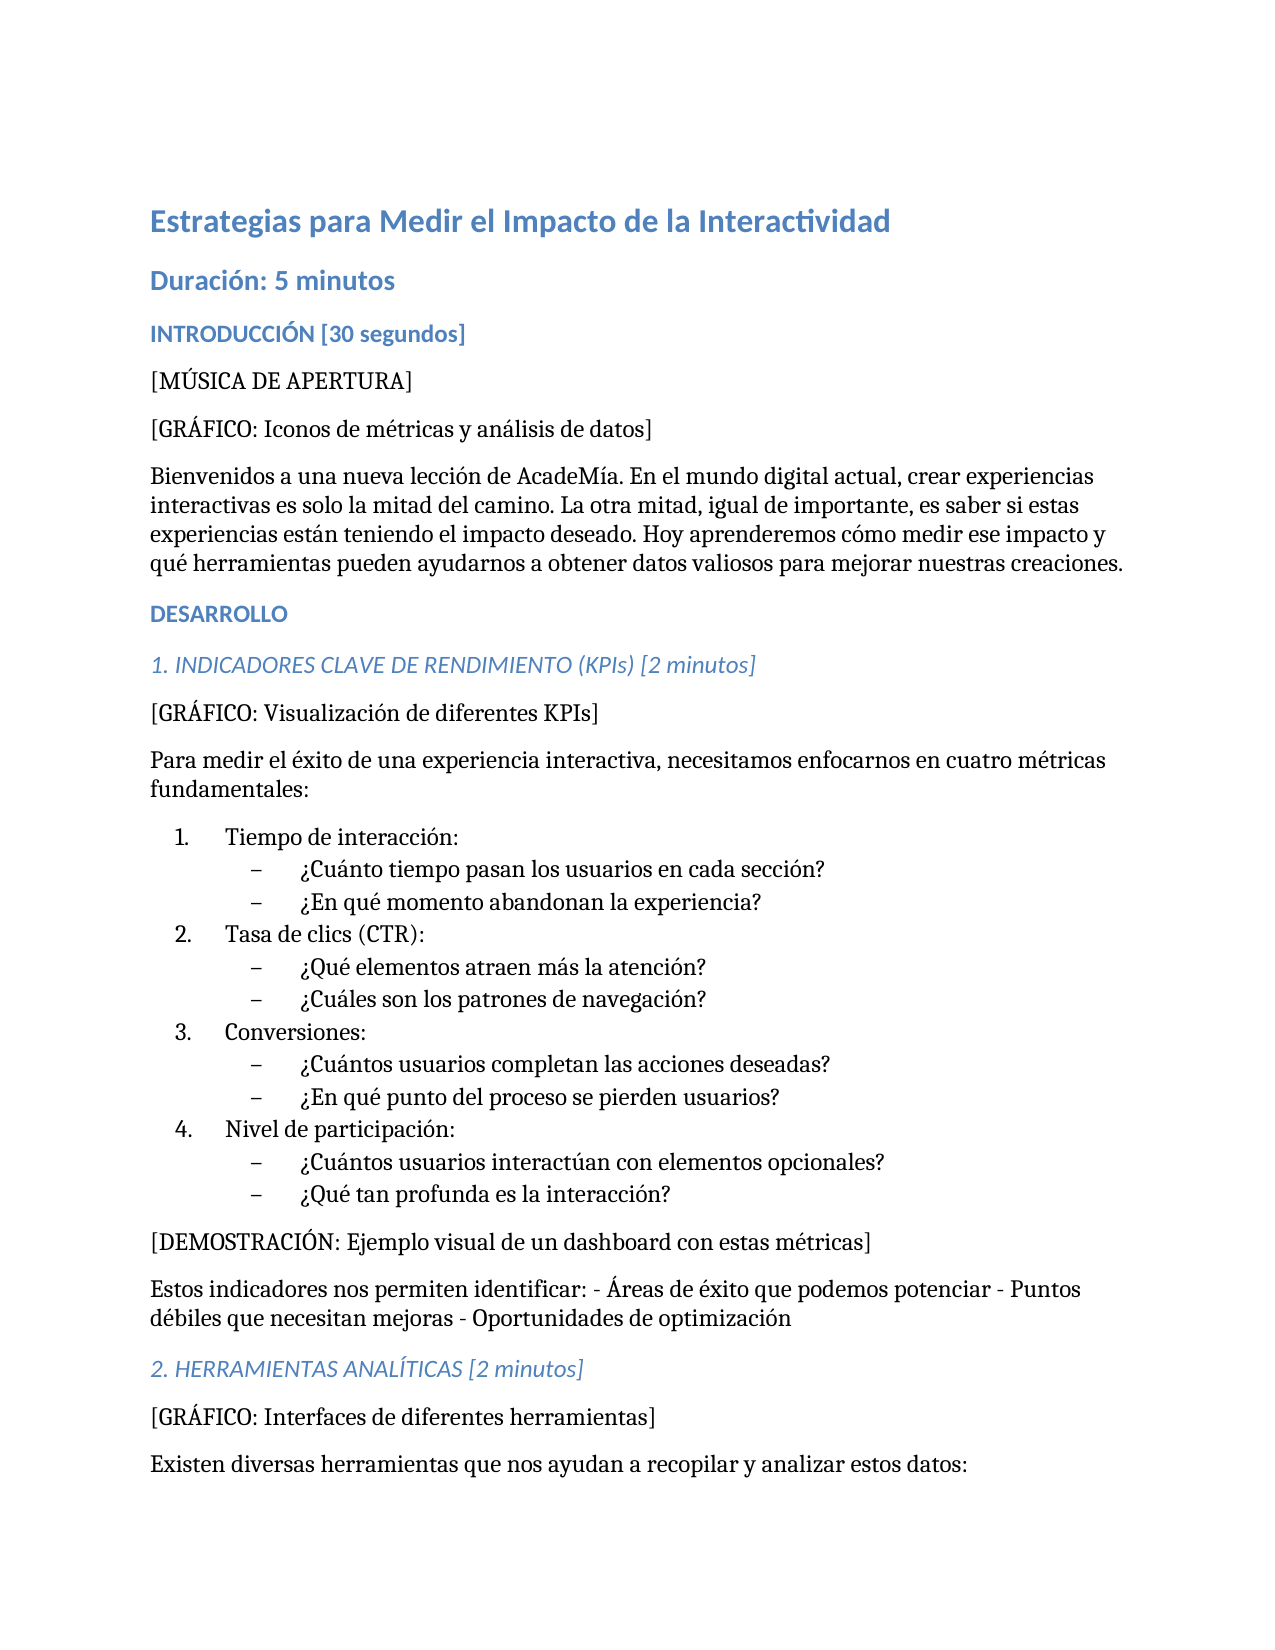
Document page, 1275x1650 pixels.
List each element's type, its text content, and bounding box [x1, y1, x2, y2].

text Bienvenidos a una nueva lección de AcadeMía. En el mundo digital actual, crear experiencias interactivas es solo la mitad del camino. La otra mitad, igual de importante, es saber si estas experiencias están teniendo el impacto deseado. Hoy aprenderemos cómo medir ese impacto y qué herramientas pueden ayudarnos a obtener datos valiosos para mejorar nuestras creaciones. [150, 462, 1125, 577]
list Conversiones: [175, 1017, 1125, 1046]
list ¿Qué elementos atraen más la atención? [250, 952, 1125, 981]
list Tiempo de interacción: [175, 822, 1125, 851]
text [GRÁFICO: Iconos de métricas y análisis de datos] [150, 415, 1125, 443]
text Para medir el éxito de una experiencia interactiva, necesitamos enfocarnos en cuatro métricas fundamentales: [150, 746, 1125, 804]
list ¿Cuánto tiempo pasan los usuarios en cada sección? [250, 855, 1125, 884]
subtitle DESARROLLO [150, 598, 1125, 629]
subtitle INTRODUCCIÓN [30 segundos] [150, 318, 1125, 348]
list ¿Cuáles son los patrones de navegación? [250, 985, 1125, 1014]
subtitle 1. INDICADORES CLAVE DE RENDIMIENTO (KPIs) [2 minutos] [150, 649, 1125, 680]
list ¿En qué punto del proceso se pierden usuarios? [250, 1082, 1125, 1111]
text Existen diversas herramientas que nos ayudan a recopilar y analizar estos datos: [150, 1450, 1125, 1479]
list Tasa de clics (CTR): [175, 920, 1125, 949]
text [DEMOSTRACIÓN: Ejemplo visual de un dashboard con estas métricas] [150, 1227, 1125, 1256]
text [GRÁFICO: Visualización de diferentes KPIs] [150, 699, 1125, 727]
list Nivel de participación: [175, 1115, 1125, 1144]
text [MÚSICA DE APERTURA] [150, 367, 1125, 396]
list ¿Cuántos usuarios interactúan con elementos opcionales? [250, 1147, 1125, 1176]
list ¿En qué momento abandonan la experiencia? [250, 887, 1125, 916]
subtitle 2. HERRAMIENTAS ANALÍTICAS [2 minutos] [150, 1353, 1125, 1384]
subtitle Duración: 5 minutos [150, 262, 1125, 297]
list ¿Qué tan profunda es la interacción? [250, 1180, 1125, 1209]
list ¿Cuántos usuarios completan las acciones deseadas? [250, 1050, 1125, 1079]
text [GRÁFICO: Interfaces de diferentes herramientas] [150, 1403, 1125, 1431]
text Estos indicadores nos permiten identificar: - Áreas de éxito que podemos potenciar - Puntos débiles que necesitan mejoras - Oportunidades de optimización [150, 1275, 1125, 1332]
subtitle Estrategias para Medir el Impacto de la Interactividad [150, 200, 1125, 241]
